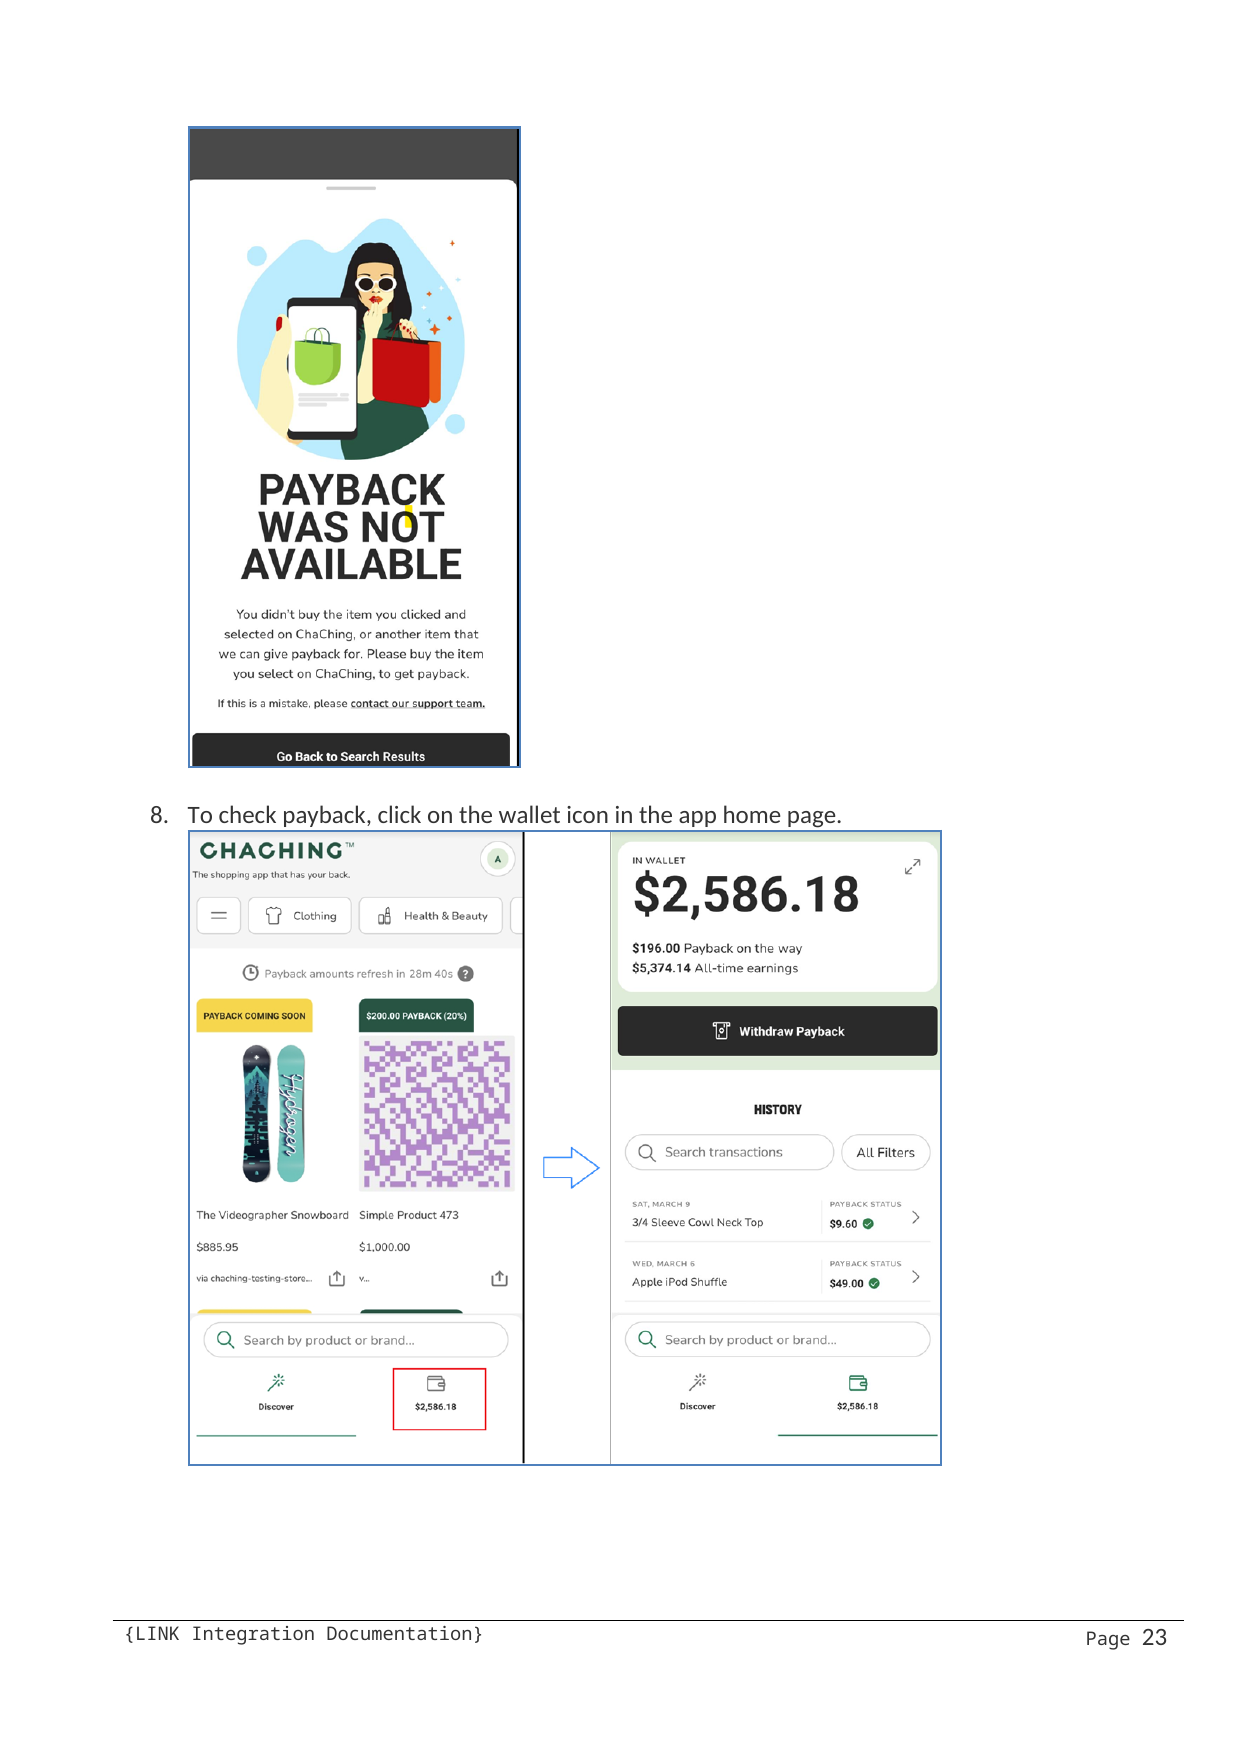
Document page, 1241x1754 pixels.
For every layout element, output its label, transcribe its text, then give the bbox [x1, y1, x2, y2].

list To check payback, click on the wallet icon in the app home page. [150, 799, 1144, 829]
picture [190, 129, 519, 766]
picture [190, 832, 940, 1464]
